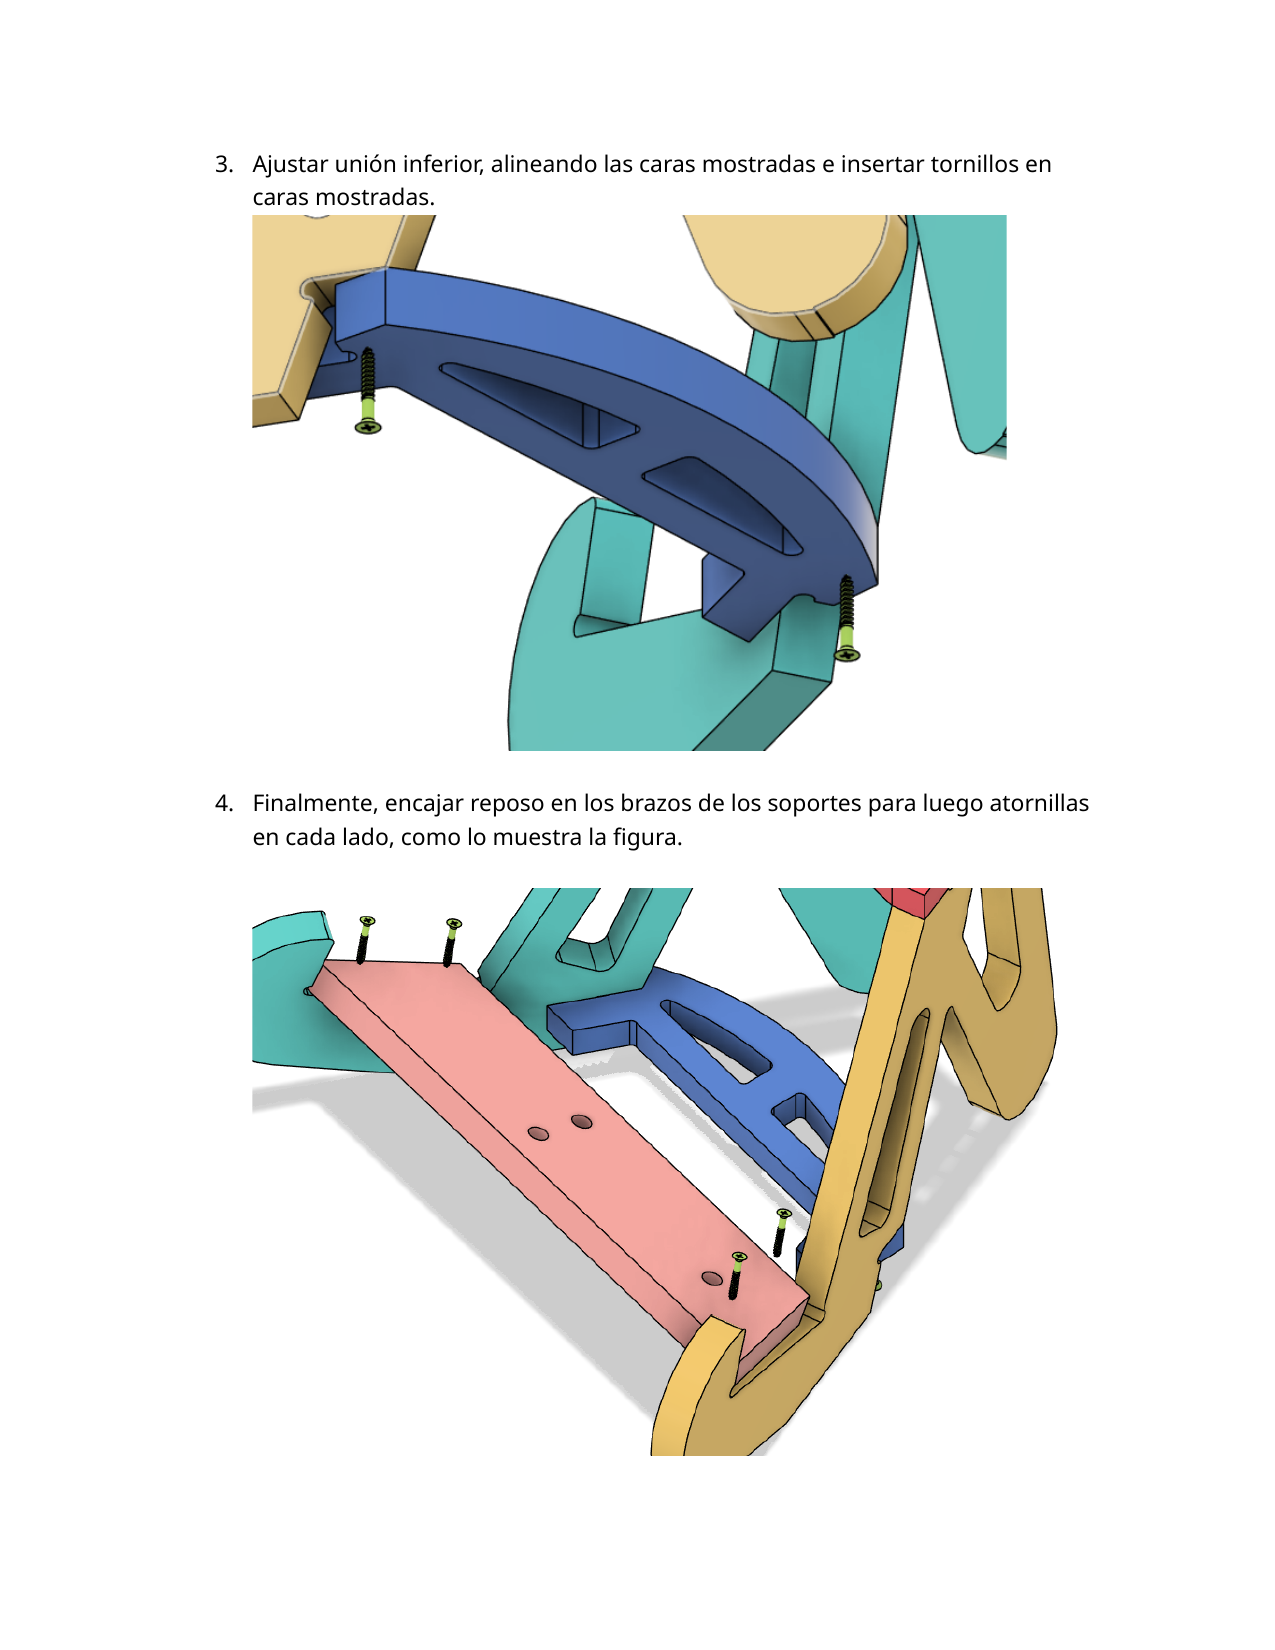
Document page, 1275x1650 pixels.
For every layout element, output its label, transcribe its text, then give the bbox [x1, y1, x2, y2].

picture [252, 888, 1068, 1456]
picture [252, 215, 1007, 751]
